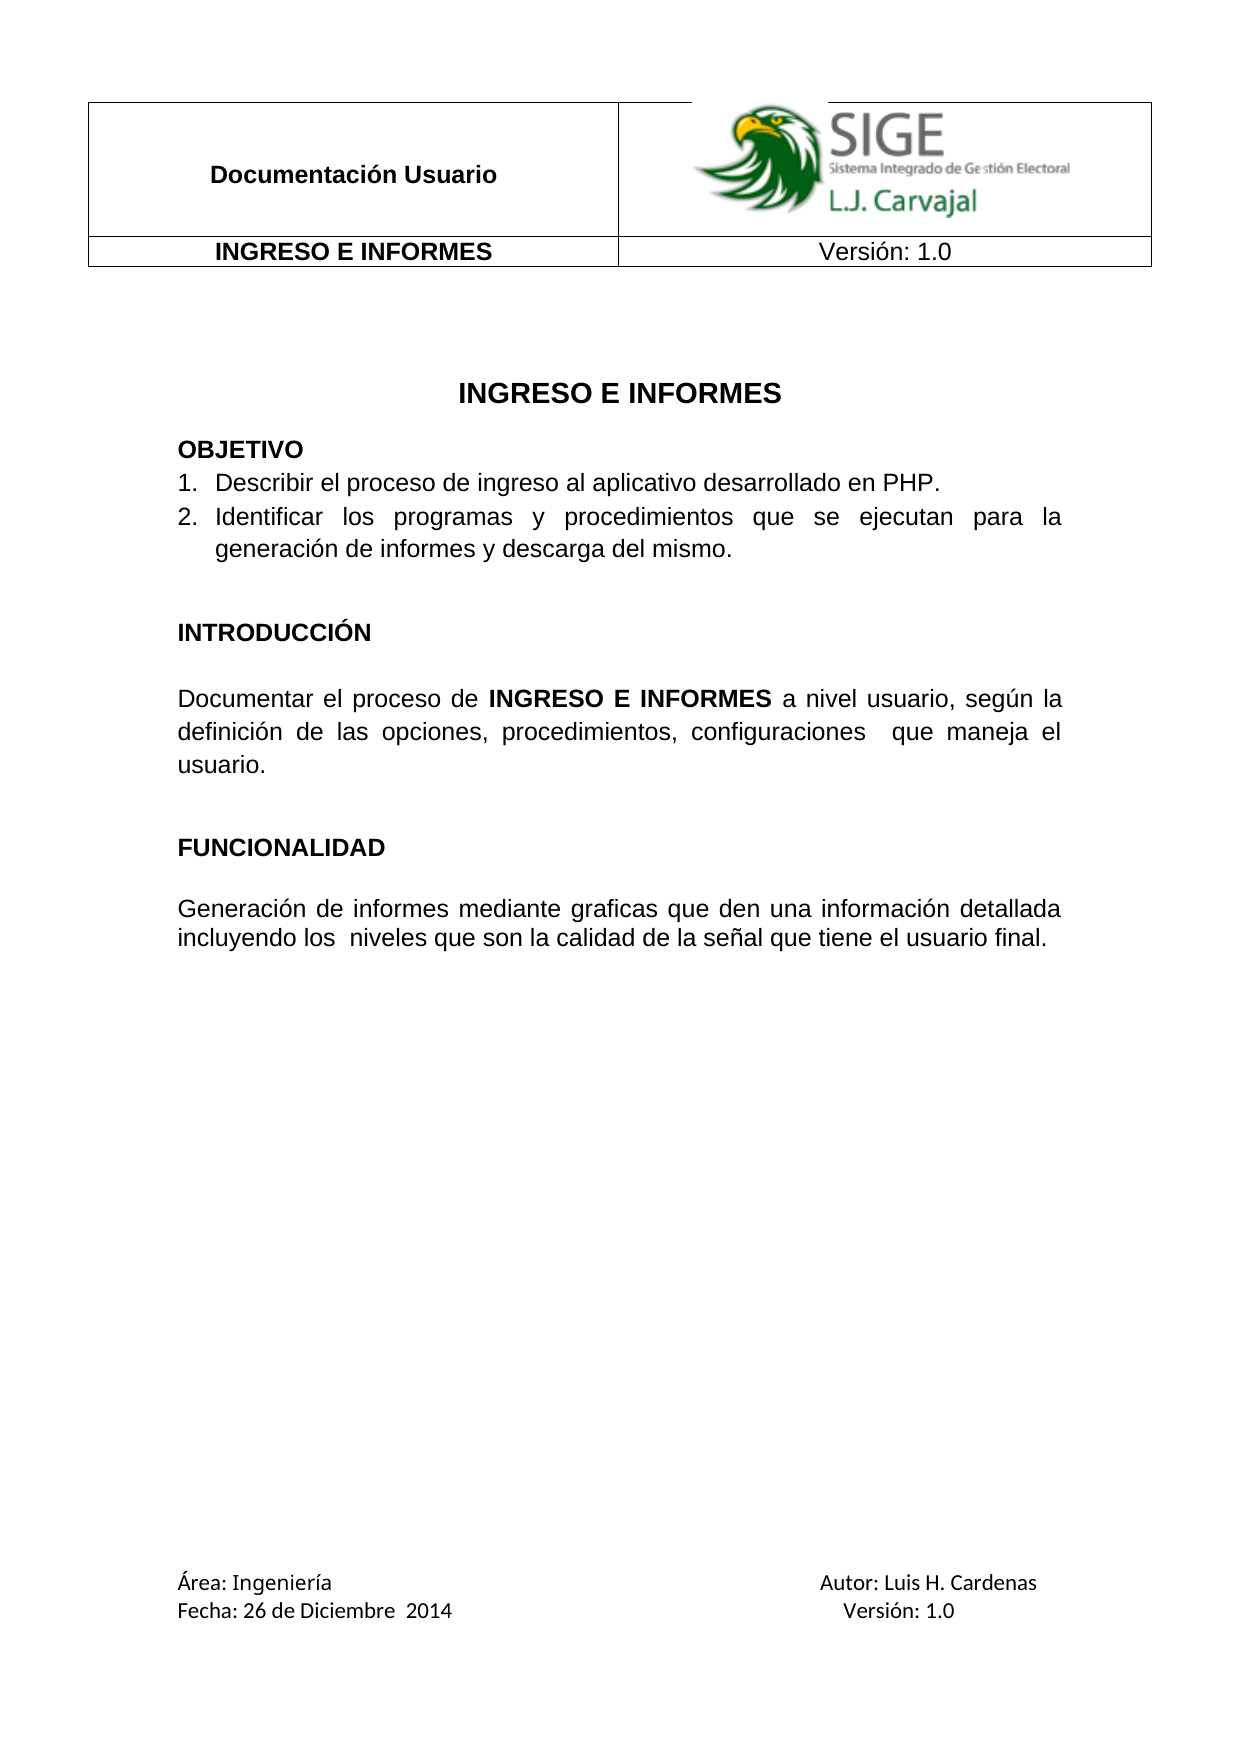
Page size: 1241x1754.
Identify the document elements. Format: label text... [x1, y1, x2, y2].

subtitle INGRESO E INFORMES [177, 376, 1063, 409]
subtitle FUNCIONALIDAD [177, 833, 1063, 861]
list Describir el proceso de ingreso al aplicativo desarrollado en PHP. [177, 468, 1063, 497]
subtitle OBJETIVO [177, 435, 1063, 464]
list Identificar los programas y procedimientos que se ejecutan para la generación de informes y descarga del mismo. [177, 501, 1063, 563]
text Generación de informes mediante graficas que den una información detallada incluyendo los niveles que son la calidad de la señal que tiene el usuario final. [177, 866, 1063, 952]
picture [691, 102, 1079, 218]
text Documentar el proceso de INGRESO E INFORMES a nivel usuario, según la definición de las opciones, procedimientos, configuraciones que maneja el usuario. [177, 651, 1063, 778]
subtitle INTRODUCCIÓN [177, 617, 1063, 646]
